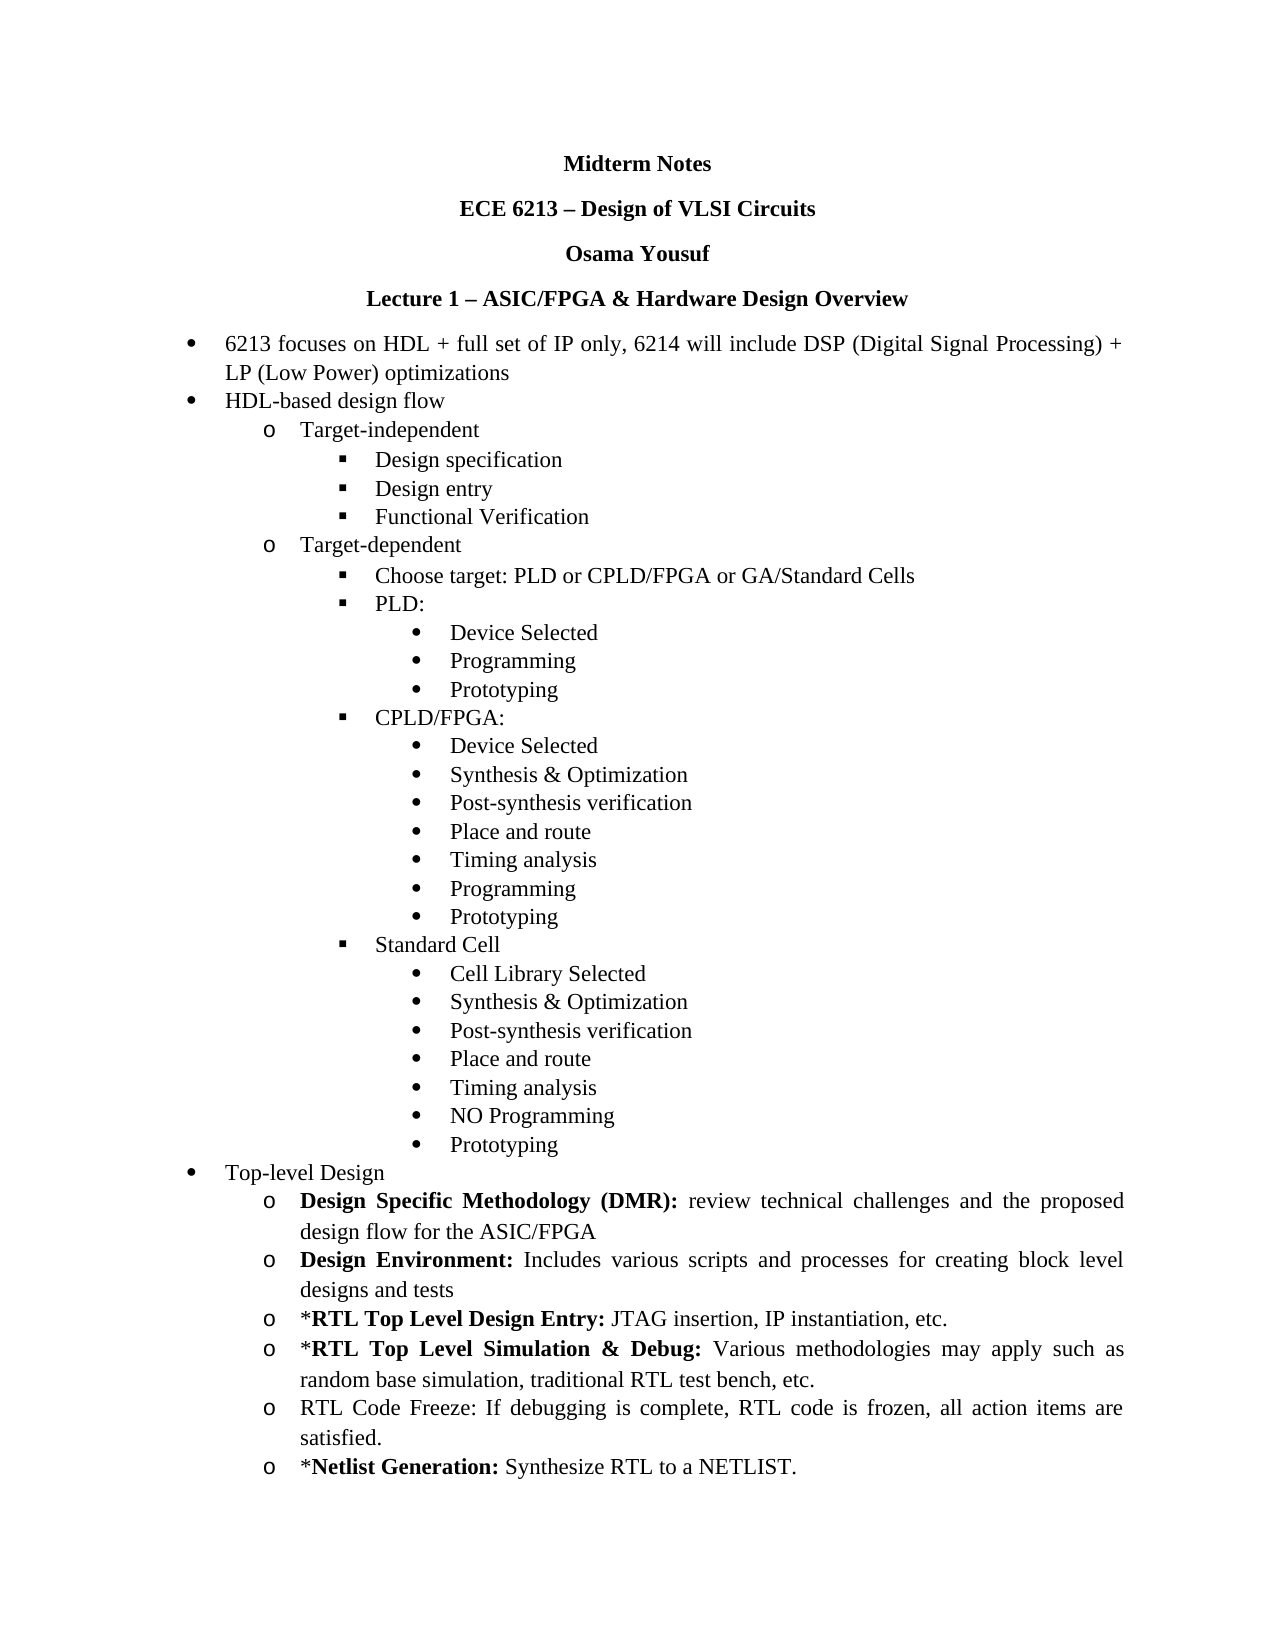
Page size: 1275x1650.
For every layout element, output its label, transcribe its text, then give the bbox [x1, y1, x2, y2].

list Target-independent [262, 416, 1125, 444]
list RTL Code Freeze: If debugging is complete, RTL code is frozen, all action items are satisfied. [262, 1394, 1125, 1451]
list Design Specific Methodology (DMR): review technical challenges and the proposed design flow for the ASIC/FPGA [262, 1187, 1125, 1244]
list Prototyping [412, 903, 1125, 929]
list Target-dependent [262, 531, 1125, 560]
list Choose target: PLD or CPLD/FPGA or GA/Standard Cells [337, 562, 1125, 588]
list NO Programming [412, 1102, 1125, 1128]
list 6213 focuses on HDL + full set of IP only, 6214 will include DSP (Digital Signal Processing) + LP (Low Power) optimizations [187, 330, 1125, 385]
list Programming [412, 875, 1125, 901]
text Osama Yousuf [150, 240, 1125, 267]
list PLD: [337, 590, 1125, 617]
text ECE 6213 – Design of VLSI Circuits [150, 195, 1125, 221]
list Top-level Design [187, 1159, 1125, 1185]
list CPLD/FPGA: [337, 704, 1125, 730]
list Place and route [412, 818, 1125, 844]
list Prototyping [412, 1131, 1125, 1157]
list Post-synthesis verification [412, 1017, 1125, 1043]
list Cell Library Selected [412, 960, 1125, 986]
list Synthesis & Optimization [412, 761, 1125, 787]
list Post-synthesis verification [412, 789, 1125, 816]
list Design Environment: Includes various scripts and processes for creating block level designs and tests [262, 1246, 1125, 1303]
list Timing analysis [412, 1074, 1125, 1100]
list Device Selected [412, 619, 1125, 645]
text Midterm Notes [150, 150, 1125, 176]
list HDL-based design flow [187, 387, 1125, 414]
list Design entry [337, 474, 1125, 501]
list Functional Verification [337, 503, 1125, 529]
list Place and route [412, 1045, 1125, 1072]
list *RTL Top Level Design Entry: JTAG insertion, IP instantiation, etc. [262, 1305, 1125, 1333]
list Synthesis & Optimization [412, 988, 1125, 1015]
list Prototyping [412, 676, 1125, 702]
list Timing analysis [412, 846, 1125, 873]
list Design specification [337, 446, 1125, 472]
list Device Selected [412, 732, 1125, 759]
list Standard Cell [337, 932, 1125, 958]
list *Netlist Generation: Synthesize RTL to a NETLIST. [262, 1453, 1125, 1481]
text Lecture 1 – ASIC/FPGA & Hardware Design Overview [150, 285, 1125, 312]
list *RTL Top Level Simulation & Debug: Various methodologies may apply such as random base simulation, traditional RTL test bench, etc. [262, 1335, 1125, 1392]
list Programming [412, 647, 1125, 673]
